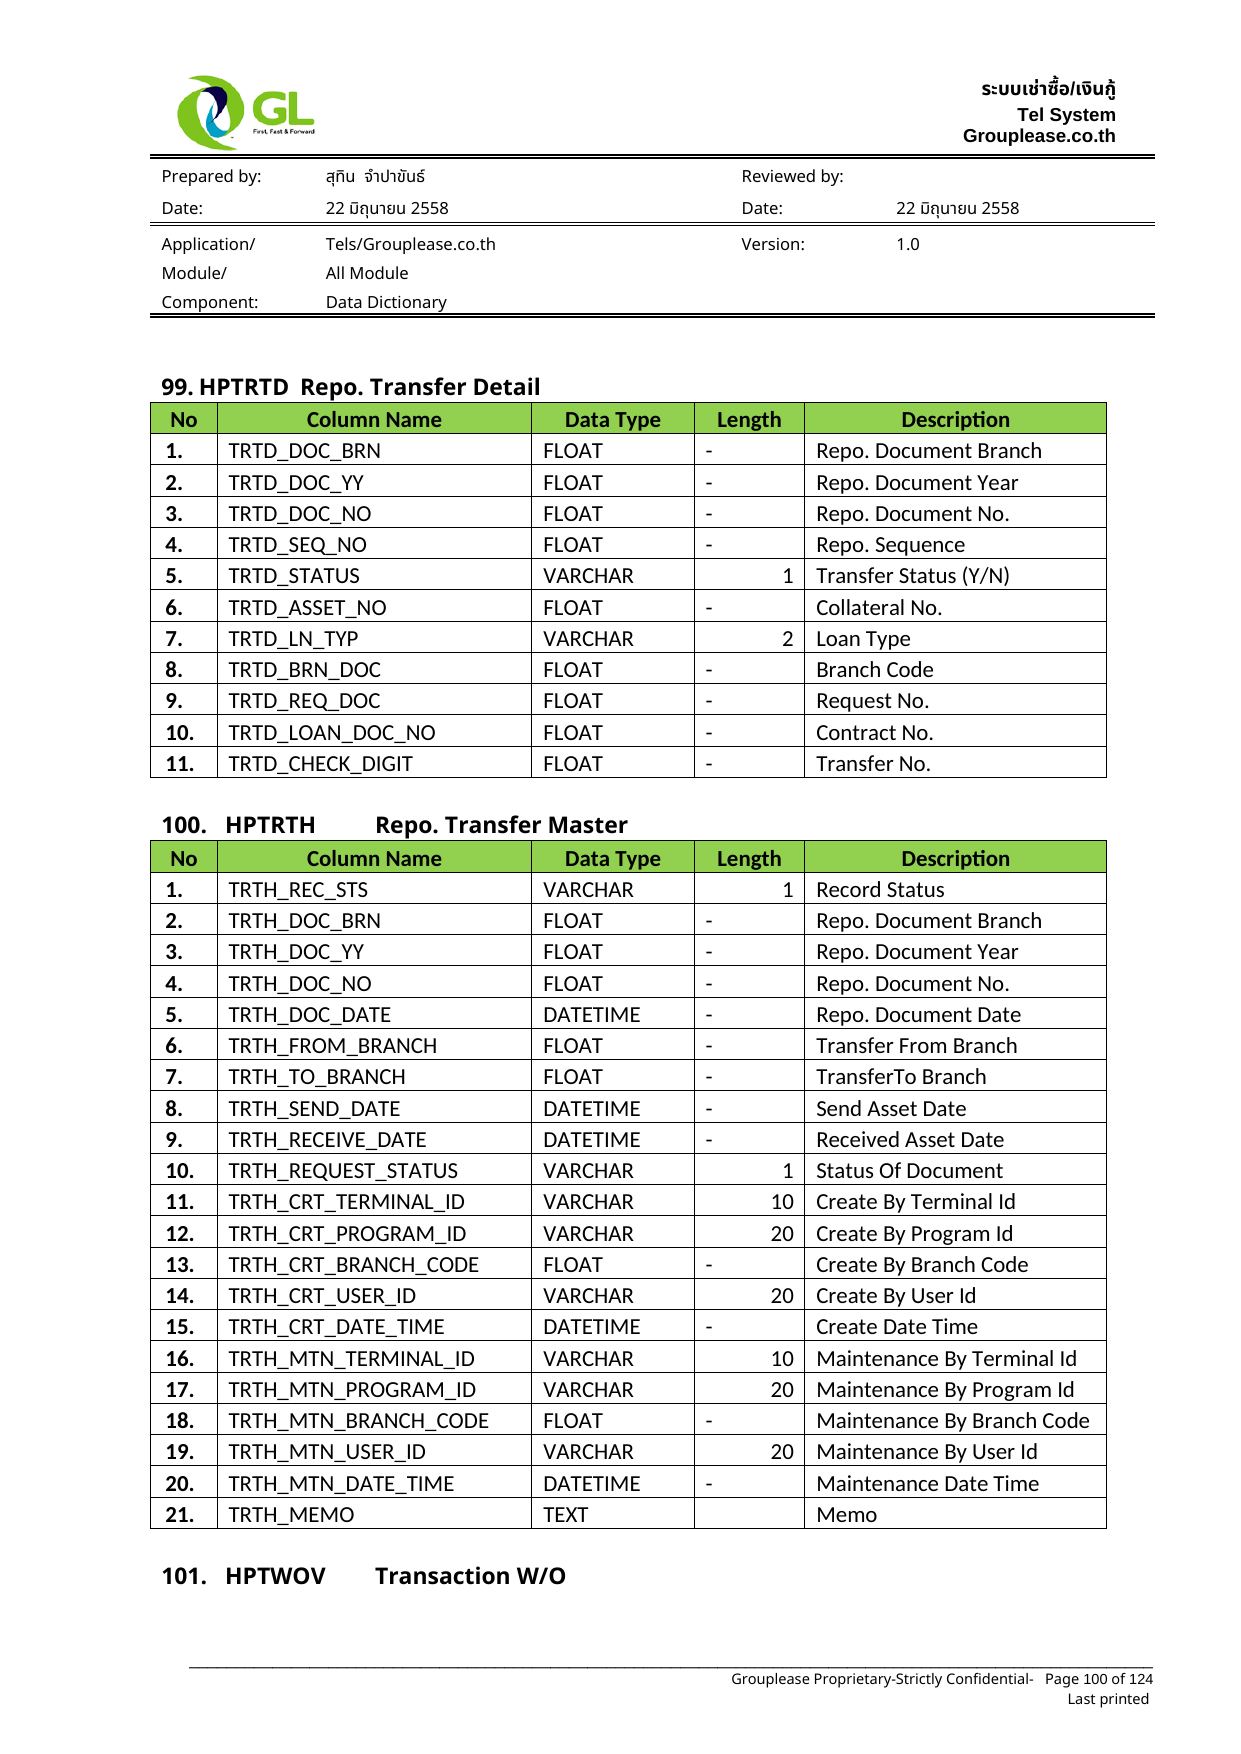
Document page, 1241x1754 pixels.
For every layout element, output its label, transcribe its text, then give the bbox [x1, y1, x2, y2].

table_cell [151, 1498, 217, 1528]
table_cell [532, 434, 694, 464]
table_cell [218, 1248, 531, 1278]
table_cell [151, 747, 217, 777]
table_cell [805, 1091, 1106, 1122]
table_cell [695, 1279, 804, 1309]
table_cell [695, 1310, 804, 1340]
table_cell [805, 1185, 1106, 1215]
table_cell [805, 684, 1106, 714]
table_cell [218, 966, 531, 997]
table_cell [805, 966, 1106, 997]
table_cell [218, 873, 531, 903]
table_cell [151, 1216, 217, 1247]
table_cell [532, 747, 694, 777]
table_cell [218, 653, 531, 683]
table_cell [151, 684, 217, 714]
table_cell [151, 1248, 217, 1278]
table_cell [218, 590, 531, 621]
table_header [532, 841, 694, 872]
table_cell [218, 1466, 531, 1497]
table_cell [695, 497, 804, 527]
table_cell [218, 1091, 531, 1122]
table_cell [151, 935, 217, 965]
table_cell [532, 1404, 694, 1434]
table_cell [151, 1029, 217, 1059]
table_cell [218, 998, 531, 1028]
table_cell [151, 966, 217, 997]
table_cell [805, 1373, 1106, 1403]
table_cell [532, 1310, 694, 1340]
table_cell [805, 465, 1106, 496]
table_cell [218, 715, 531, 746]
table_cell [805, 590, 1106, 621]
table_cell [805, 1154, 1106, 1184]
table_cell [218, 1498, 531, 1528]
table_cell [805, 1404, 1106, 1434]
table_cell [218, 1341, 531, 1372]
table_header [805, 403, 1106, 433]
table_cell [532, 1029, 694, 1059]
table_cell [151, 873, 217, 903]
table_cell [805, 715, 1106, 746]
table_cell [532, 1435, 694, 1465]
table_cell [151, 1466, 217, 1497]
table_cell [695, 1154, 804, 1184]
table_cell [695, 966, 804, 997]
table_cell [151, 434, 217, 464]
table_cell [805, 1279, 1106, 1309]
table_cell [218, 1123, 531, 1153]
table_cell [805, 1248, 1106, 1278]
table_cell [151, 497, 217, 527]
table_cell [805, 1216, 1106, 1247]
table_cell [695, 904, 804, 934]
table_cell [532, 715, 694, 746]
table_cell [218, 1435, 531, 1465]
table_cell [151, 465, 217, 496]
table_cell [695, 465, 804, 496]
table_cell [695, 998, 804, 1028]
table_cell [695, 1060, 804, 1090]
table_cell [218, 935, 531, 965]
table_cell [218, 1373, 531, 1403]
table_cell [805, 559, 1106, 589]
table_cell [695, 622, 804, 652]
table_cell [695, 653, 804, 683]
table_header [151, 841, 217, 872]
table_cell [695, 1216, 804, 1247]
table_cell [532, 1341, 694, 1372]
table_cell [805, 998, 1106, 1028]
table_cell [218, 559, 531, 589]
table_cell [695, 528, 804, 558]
list HPTRTD Repo. Transfer Detail [161, 371, 1153, 402]
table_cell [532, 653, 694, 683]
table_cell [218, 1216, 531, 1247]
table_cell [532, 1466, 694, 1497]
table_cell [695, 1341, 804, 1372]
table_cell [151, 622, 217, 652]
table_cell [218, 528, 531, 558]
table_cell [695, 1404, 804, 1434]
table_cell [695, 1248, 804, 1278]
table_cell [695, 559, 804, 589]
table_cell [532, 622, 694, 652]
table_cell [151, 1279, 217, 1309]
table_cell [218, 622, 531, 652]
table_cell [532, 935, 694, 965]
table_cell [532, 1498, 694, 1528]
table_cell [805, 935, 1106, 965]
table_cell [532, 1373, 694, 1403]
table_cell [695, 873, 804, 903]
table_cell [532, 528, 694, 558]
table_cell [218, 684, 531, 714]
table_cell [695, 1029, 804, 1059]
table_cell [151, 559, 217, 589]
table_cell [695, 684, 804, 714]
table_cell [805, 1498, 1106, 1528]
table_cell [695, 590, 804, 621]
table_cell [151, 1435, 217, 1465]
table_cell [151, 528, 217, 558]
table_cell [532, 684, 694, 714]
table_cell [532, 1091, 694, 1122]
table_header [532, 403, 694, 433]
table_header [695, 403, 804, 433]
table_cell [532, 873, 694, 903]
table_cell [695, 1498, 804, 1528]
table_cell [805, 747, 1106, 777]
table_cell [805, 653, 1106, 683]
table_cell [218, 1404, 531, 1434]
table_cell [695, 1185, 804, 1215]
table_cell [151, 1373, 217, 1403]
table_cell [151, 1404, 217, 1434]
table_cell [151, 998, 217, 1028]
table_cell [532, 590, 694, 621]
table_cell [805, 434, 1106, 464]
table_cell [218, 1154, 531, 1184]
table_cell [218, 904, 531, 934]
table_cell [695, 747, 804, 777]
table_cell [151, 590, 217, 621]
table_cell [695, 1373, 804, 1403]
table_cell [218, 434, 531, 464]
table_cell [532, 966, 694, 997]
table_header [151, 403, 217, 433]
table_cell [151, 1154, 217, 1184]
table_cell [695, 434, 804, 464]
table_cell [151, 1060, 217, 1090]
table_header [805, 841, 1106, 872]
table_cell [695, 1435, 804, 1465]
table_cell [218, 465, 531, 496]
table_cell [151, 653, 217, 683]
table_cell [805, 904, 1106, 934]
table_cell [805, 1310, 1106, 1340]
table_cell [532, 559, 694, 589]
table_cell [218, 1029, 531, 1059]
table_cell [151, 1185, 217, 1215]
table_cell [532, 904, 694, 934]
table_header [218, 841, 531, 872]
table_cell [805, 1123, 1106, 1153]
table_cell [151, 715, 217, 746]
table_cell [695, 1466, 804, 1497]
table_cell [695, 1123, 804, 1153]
list HPTWOV Transaction W/O [161, 1560, 1153, 1591]
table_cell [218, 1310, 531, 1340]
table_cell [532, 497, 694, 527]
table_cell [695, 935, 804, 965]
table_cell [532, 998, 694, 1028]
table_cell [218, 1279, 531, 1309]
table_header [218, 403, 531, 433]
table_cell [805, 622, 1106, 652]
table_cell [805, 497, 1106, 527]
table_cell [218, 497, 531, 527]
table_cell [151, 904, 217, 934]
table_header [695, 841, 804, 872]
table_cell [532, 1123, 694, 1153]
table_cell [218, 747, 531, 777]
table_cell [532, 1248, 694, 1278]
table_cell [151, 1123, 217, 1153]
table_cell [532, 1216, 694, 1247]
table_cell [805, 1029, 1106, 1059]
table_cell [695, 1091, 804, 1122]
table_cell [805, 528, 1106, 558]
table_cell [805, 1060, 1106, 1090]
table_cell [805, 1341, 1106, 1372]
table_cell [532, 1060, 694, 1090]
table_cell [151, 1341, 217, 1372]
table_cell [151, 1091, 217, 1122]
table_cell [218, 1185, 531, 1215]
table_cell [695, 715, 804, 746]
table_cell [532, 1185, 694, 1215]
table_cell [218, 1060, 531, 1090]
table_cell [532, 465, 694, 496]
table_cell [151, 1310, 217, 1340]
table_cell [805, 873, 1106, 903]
picture [161, 75, 323, 154]
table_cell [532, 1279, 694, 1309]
list HPTRTH Repo. Transfer Master [161, 809, 1153, 840]
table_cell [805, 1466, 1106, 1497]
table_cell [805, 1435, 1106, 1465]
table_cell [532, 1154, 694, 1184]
